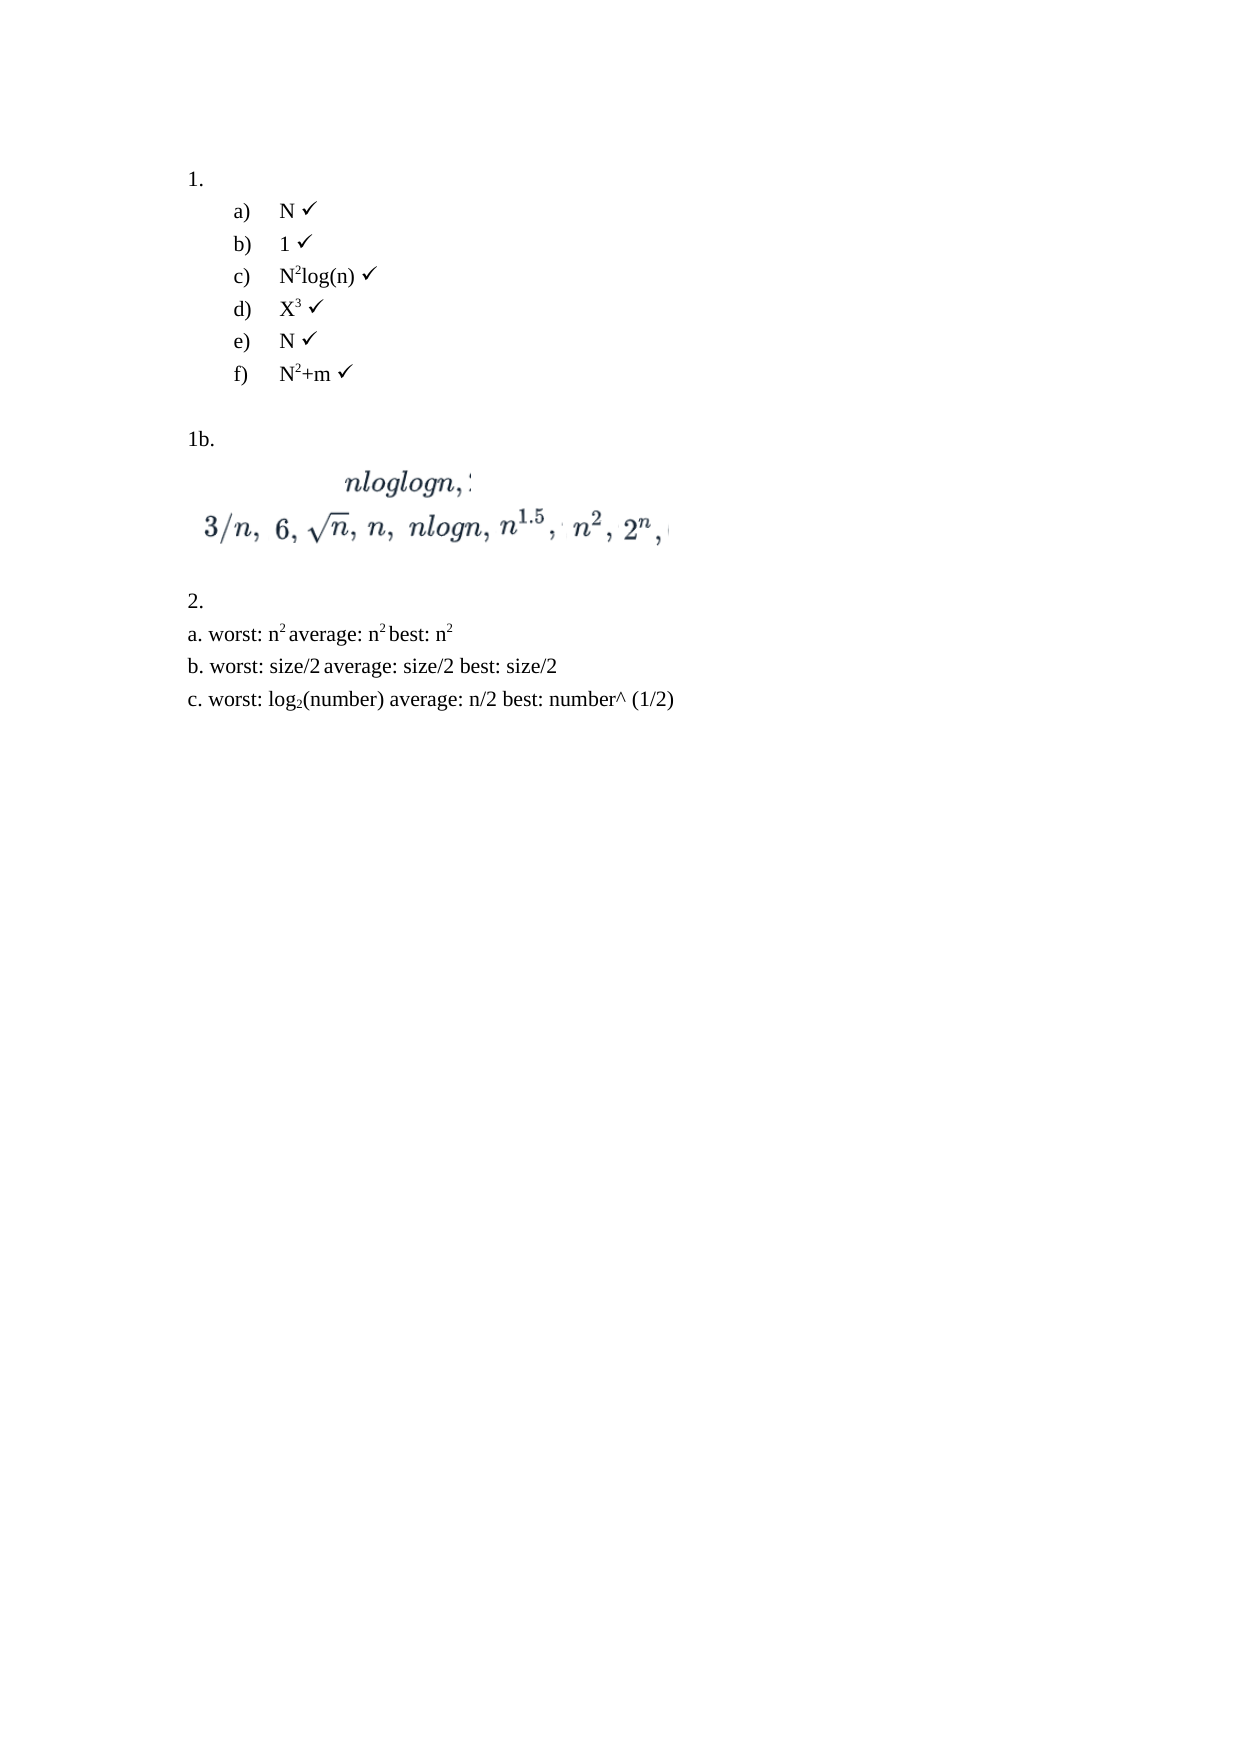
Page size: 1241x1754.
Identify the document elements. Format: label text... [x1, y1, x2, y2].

text 2. [187, 584, 1053, 617]
list N [233, 324, 1053, 357]
picture [566, 502, 619, 550]
text c. worst: log2(number) average: n/2 best: number^ (1/2) [187, 682, 1053, 714]
picture [622, 510, 669, 546]
list N2+m [233, 357, 1053, 389]
picture [203, 503, 264, 550]
text a. worst: n2 average: n2 best: n2 [187, 617, 1053, 649]
list 1 [233, 227, 1053, 259]
text 1b. [187, 422, 1053, 454]
text b. worst: size/2 average: size/2 best: size/2 [187, 649, 1053, 682]
list N2log(n) [233, 259, 1053, 292]
list X3 [233, 292, 1053, 324]
list N [233, 194, 1053, 227]
picture [268, 459, 563, 552]
